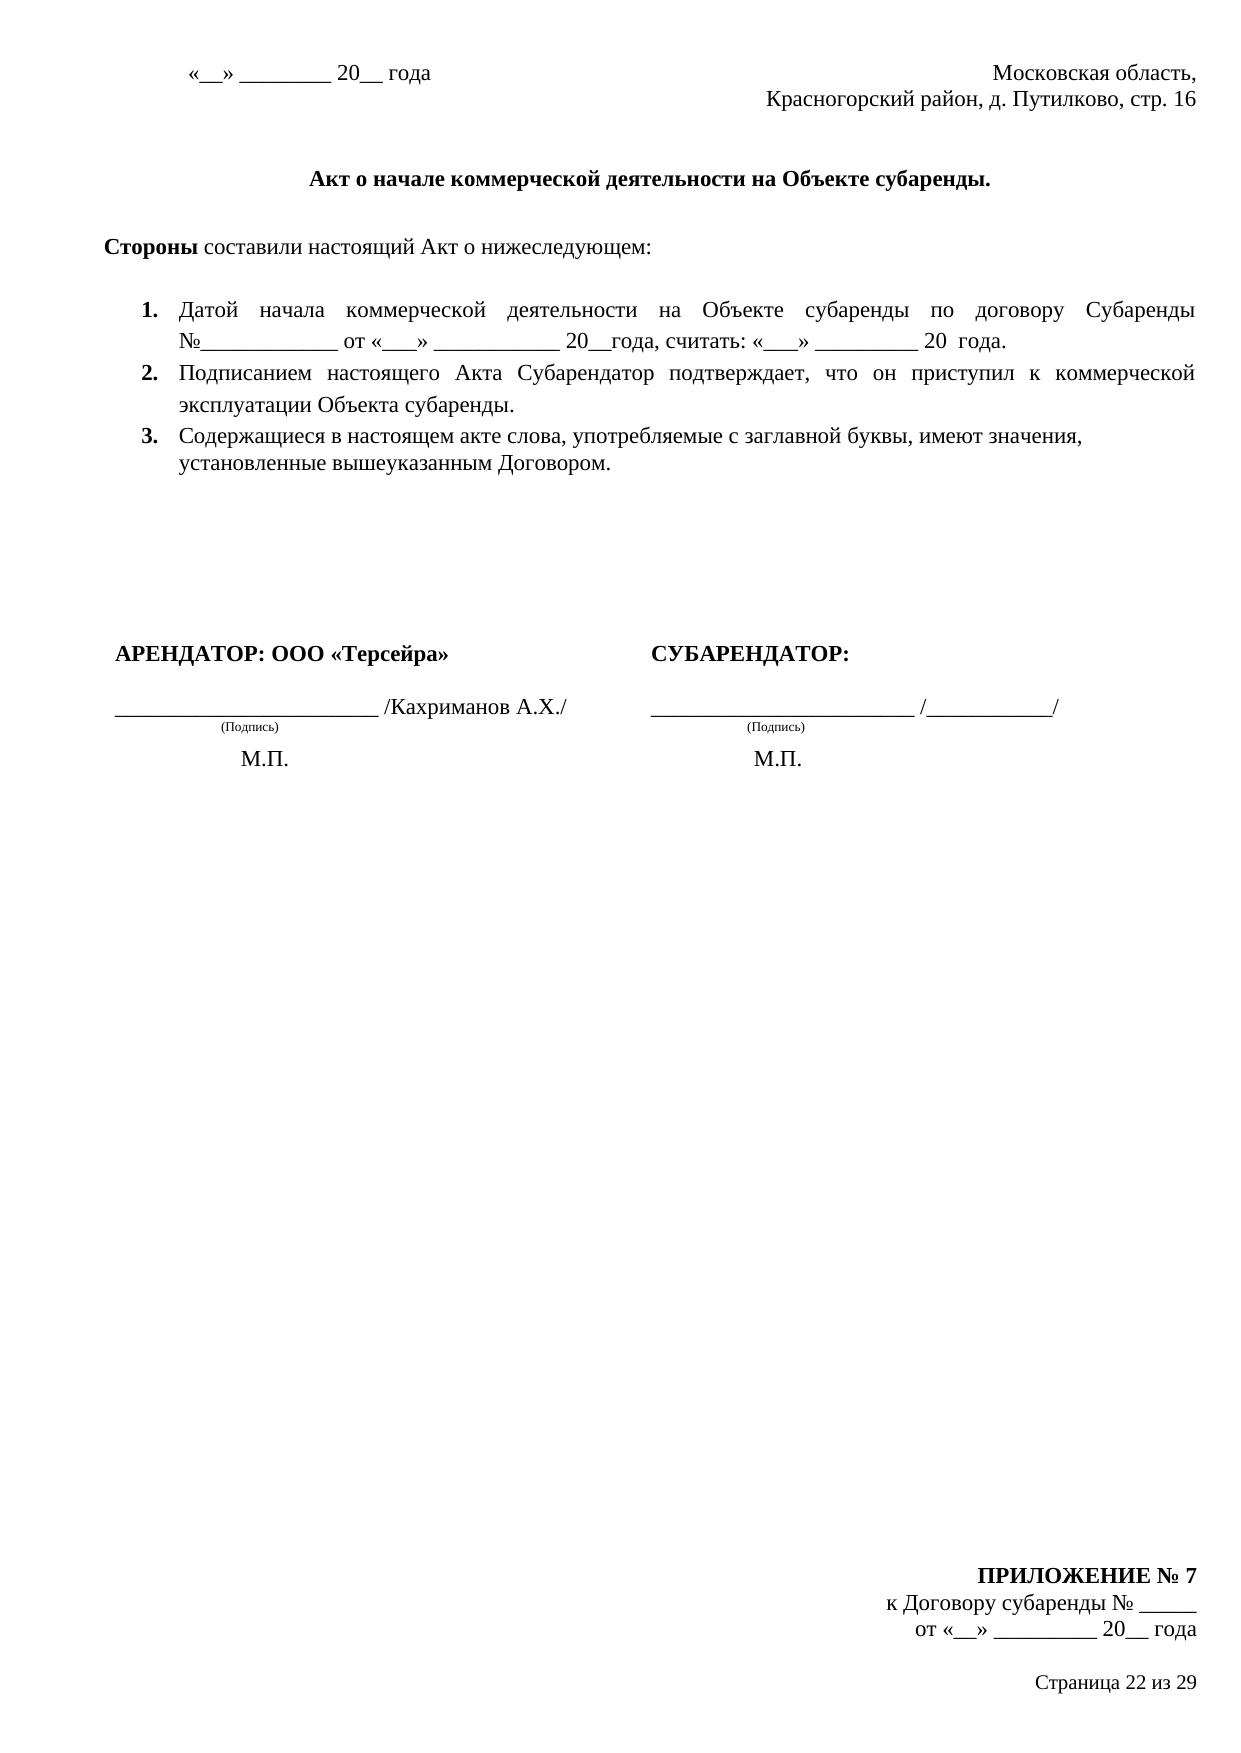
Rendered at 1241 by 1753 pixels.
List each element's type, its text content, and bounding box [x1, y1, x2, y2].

text «__» ________ 20__ года Московская область, [103, 59, 1197, 86]
list Подписанием настоящего Акта Субарендатор подтверждает, что он приступил к коммерческой эксплуатации Объекта субаренды. [141, 359, 1197, 417]
text от «__» _________ 20__ года [103, 1615, 1197, 1642]
list Содержащиеся в настоящем акте слова, употребляемые с заглавной буквы, имеют значения, установленные вышеуказанным Договором. [141, 422, 1197, 475]
text Красногорский район, д. Путилково, стр. 16 [103, 86, 1197, 112]
table_cell М.П. [640, 746, 1152, 772]
table_cell М.П. [104, 746, 639, 772]
table_header СУБАРЕНДАТОР: [640, 628, 1152, 666]
table_header АРЕНДАТОР: ООО «Терсейра» [104, 628, 639, 666]
text Акт о начале коммерческой деятельности на Объекте субаренды. [103, 164, 1197, 191]
table_cell _______________________ /Кахриманов А.Х./ (Подпись) [104, 666, 639, 746]
list Датой начала коммерческой деятельности на Объекте субаренды по договору Субаренды №____________ от «___» ___________ 20__года, считать: «___» _________ 20 года. [141, 296, 1197, 354]
text Стороны составили настоящий Акт о нижеследующем: [103, 233, 1196, 259]
text к Договору субаренды № _____ [103, 1589, 1197, 1615]
table_cell _______________________ /___________/ (Подпись) [640, 666, 1152, 746]
text ПРИЛОЖЕНИЕ № 7 [103, 1562, 1197, 1589]
